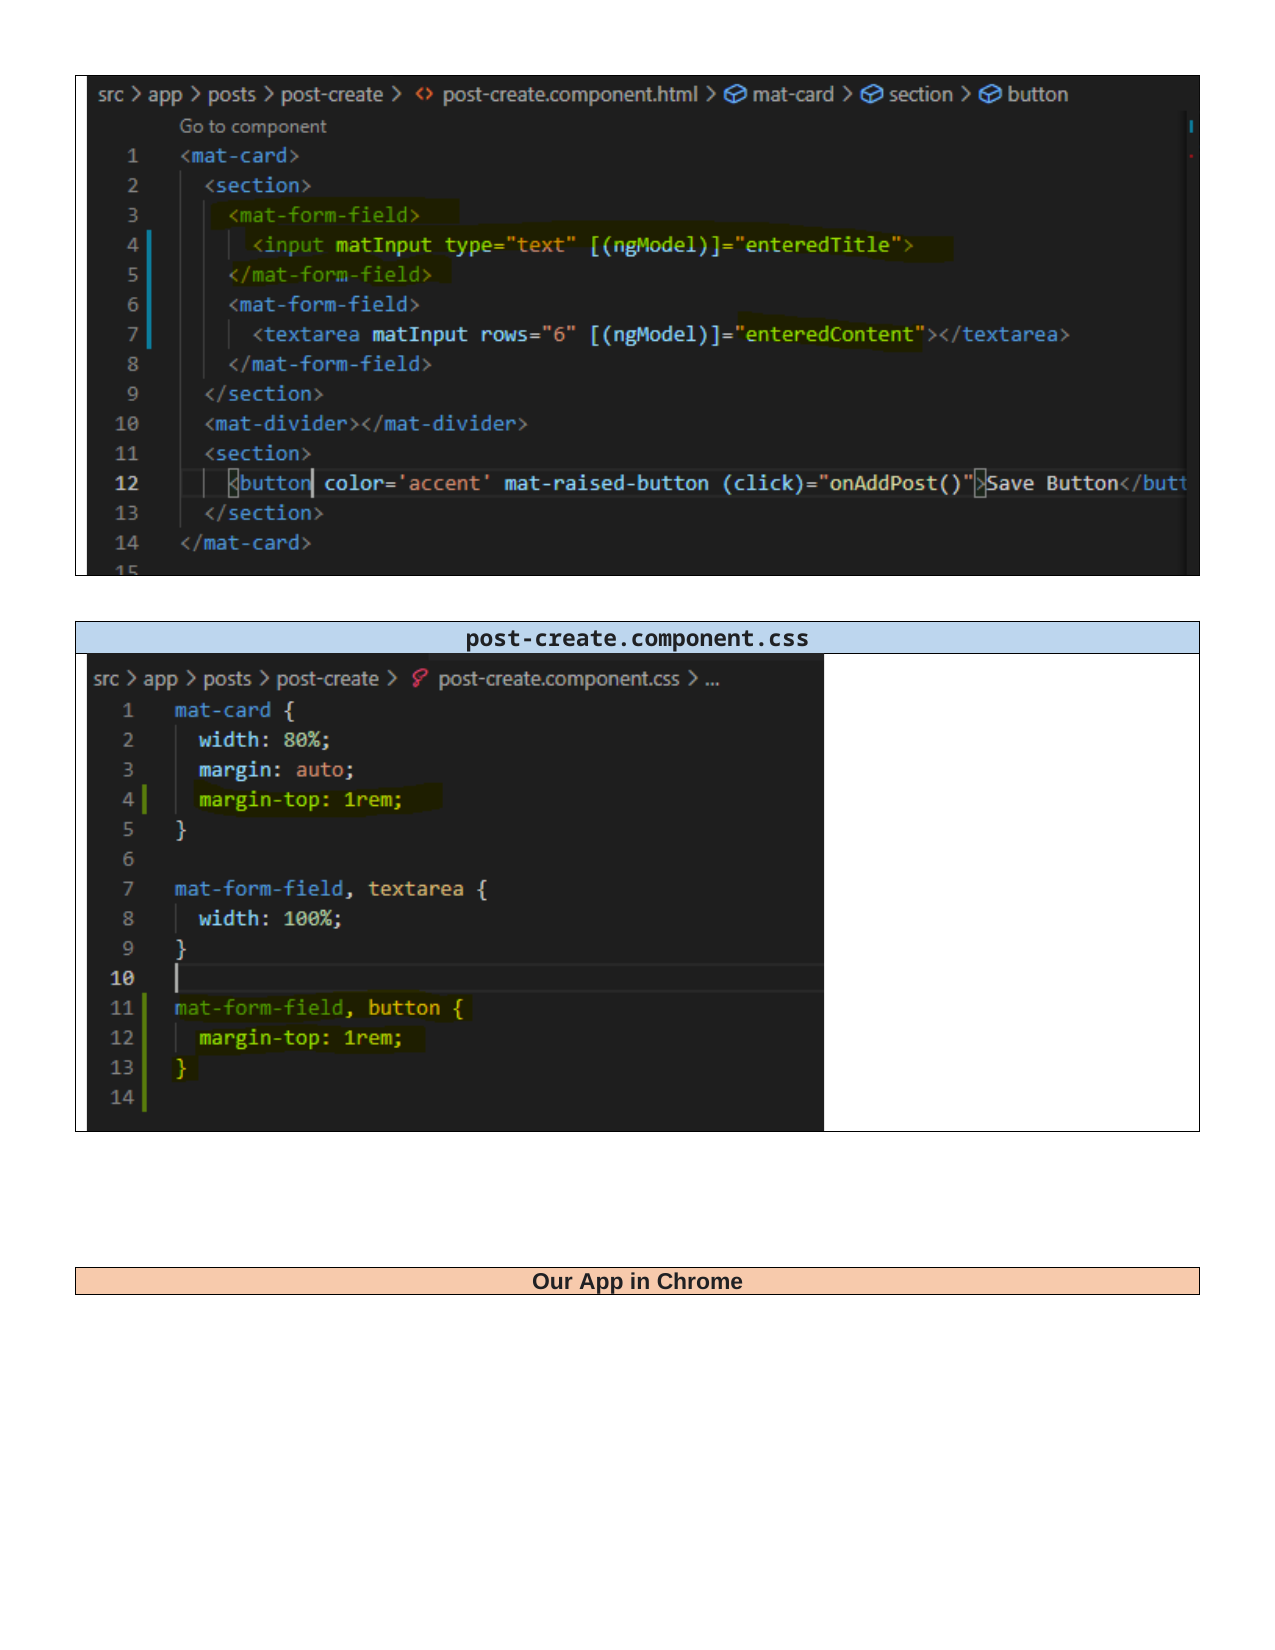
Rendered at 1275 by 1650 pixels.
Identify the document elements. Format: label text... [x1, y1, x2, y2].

picture [86, 653, 825, 1131]
table_cell [76, 654, 86, 1131]
table_header Our App in Chrome [76, 1268, 1199, 1294]
table_cell [825, 654, 1199, 1131]
picture [86, 76, 1200, 575]
table_cell [76, 76, 86, 574]
table_header post-create.component.css [76, 622, 1199, 653]
